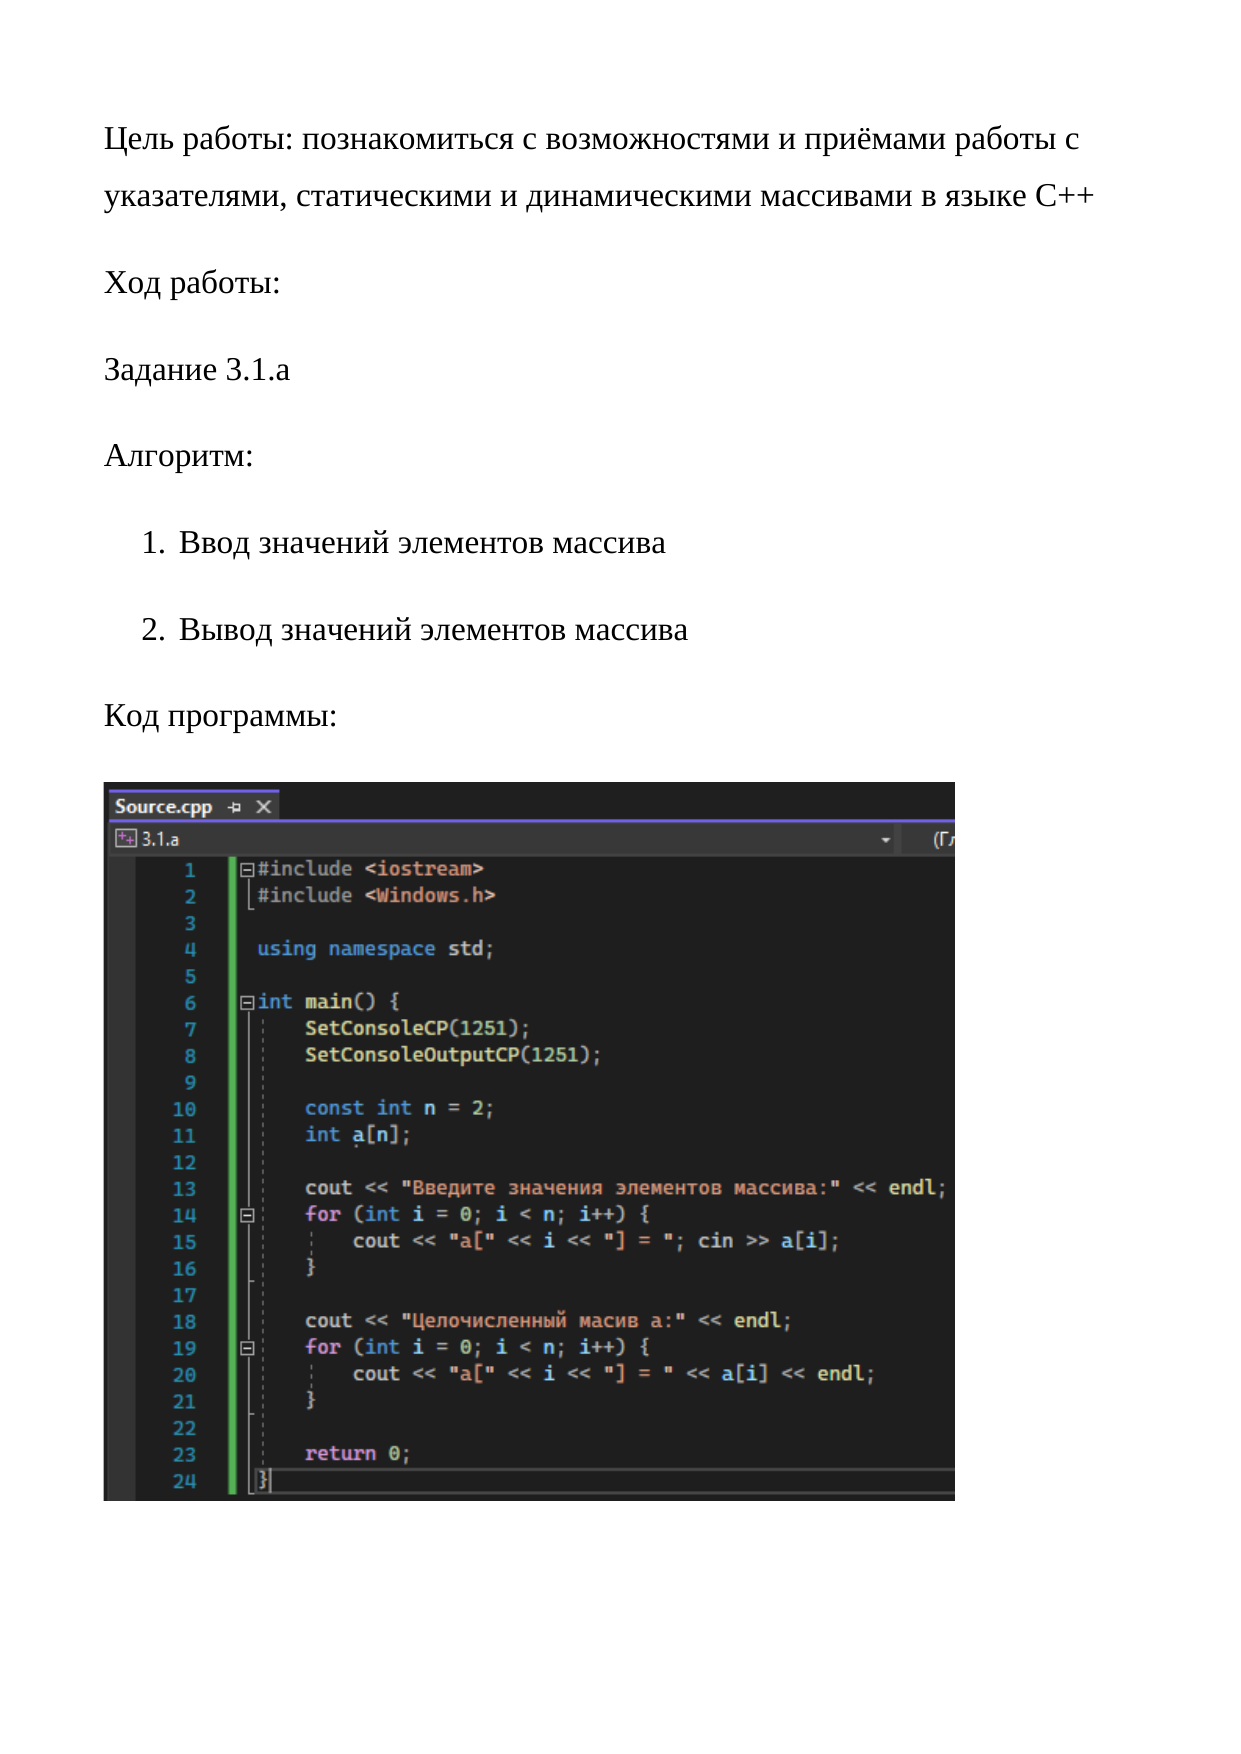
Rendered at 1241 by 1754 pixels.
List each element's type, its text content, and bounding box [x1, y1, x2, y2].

text Код программы: [103, 696, 1152, 734]
list Вывод значений элементов массива [141, 609, 1152, 647]
list Ввод значений элементов массива [141, 522, 1152, 561]
text Задание 3.1.а [103, 349, 1152, 387]
text Алгоритм: [103, 436, 1152, 474]
picture [103, 782, 955, 1501]
text Цель работы: познакомиться с возможностями и приёмами работы с указателями, статическими и динамическими массивами в языке C++ [103, 118, 1152, 214]
text Ход работы: [103, 262, 1152, 301]
